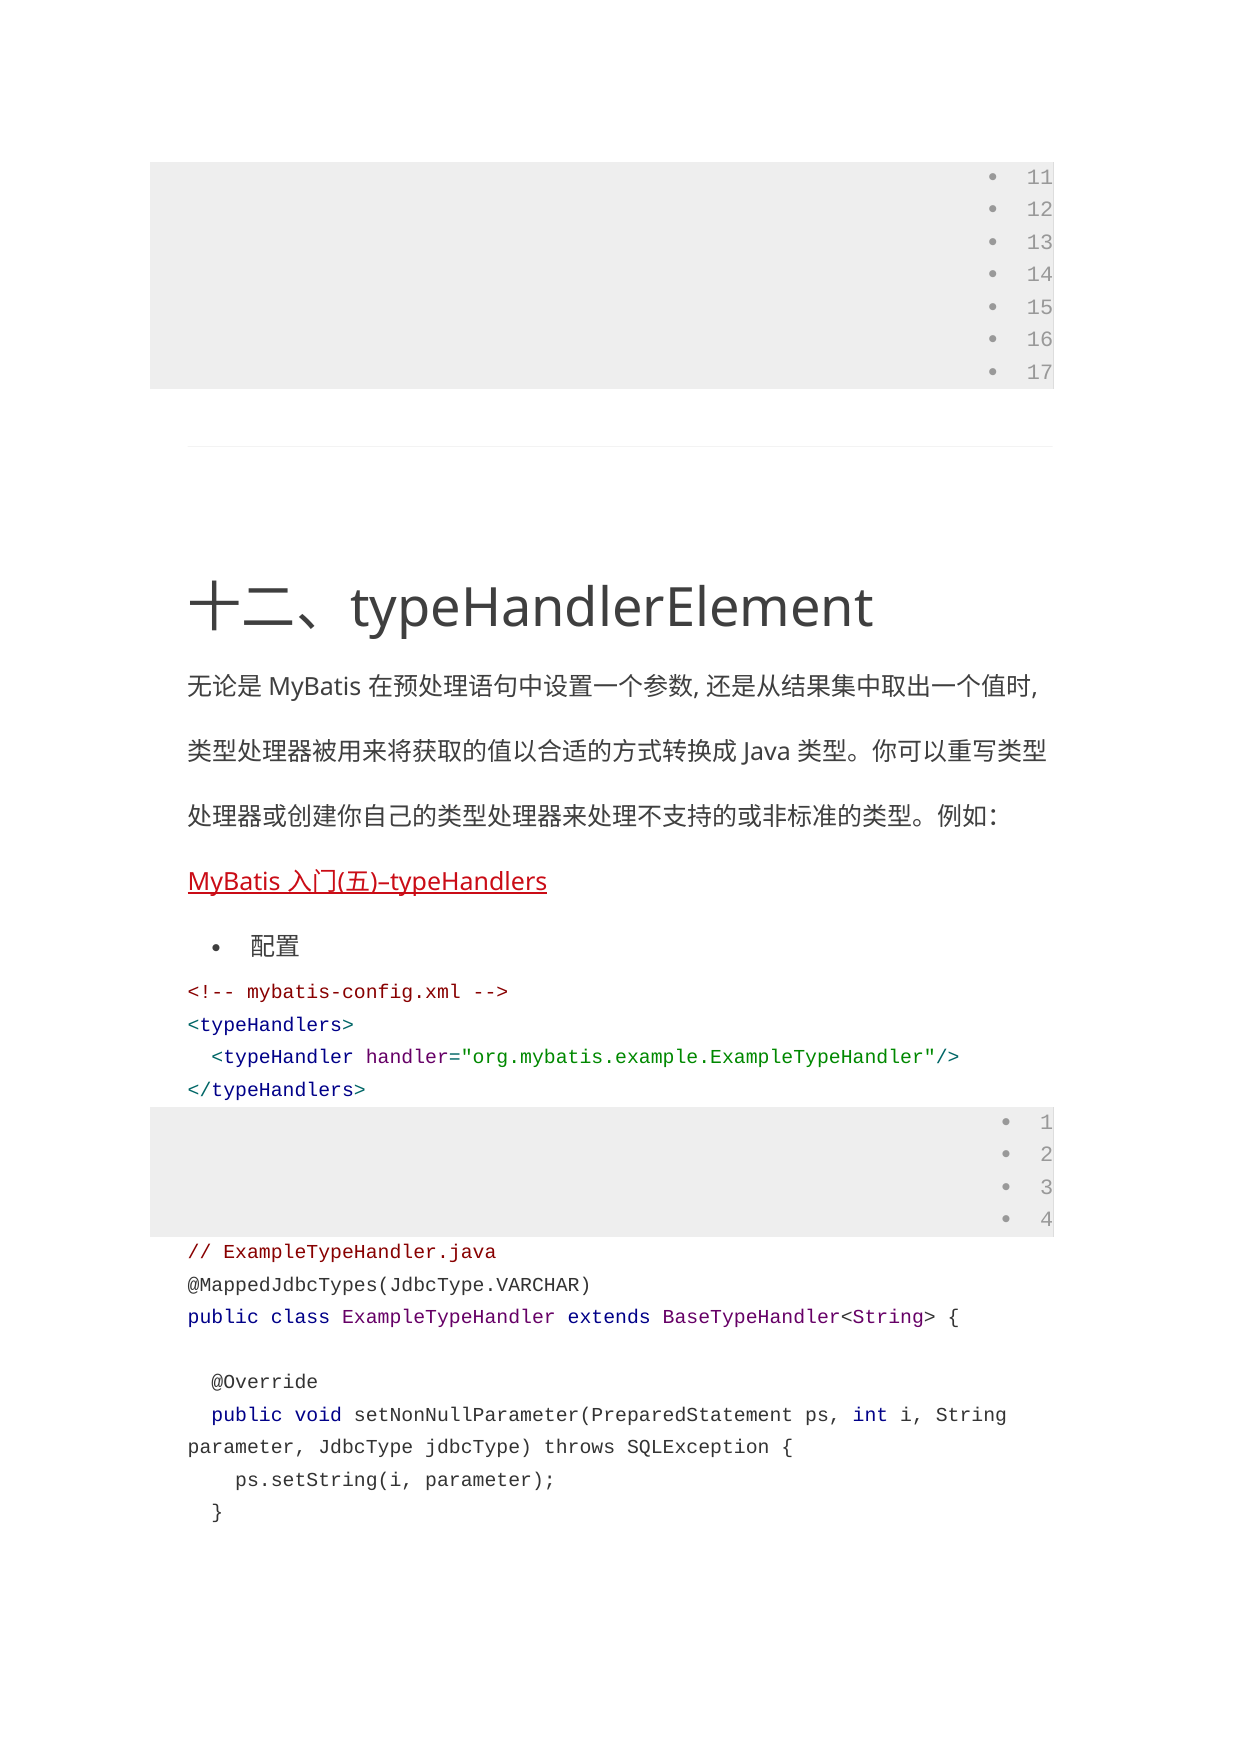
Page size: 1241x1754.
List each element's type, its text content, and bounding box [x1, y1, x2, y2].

text <typeHandler handler="org.mybatis.example.ExampleTypeHandler"/> [187, 1042, 1053, 1074]
text public void setNonNullParameter(PreparedStatement ps, int i, String parameter, JdbcType jdbcType) throws SQLException { [187, 1399, 1053, 1464]
list 15 [150, 292, 1053, 324]
text <typeHandlers> [187, 1009, 1053, 1042]
text 十二、typeHandlerElement [187, 554, 1053, 652]
list 2 [150, 1139, 1053, 1172]
list 12 [150, 194, 1053, 227]
list 1 [150, 1107, 1053, 1139]
list 16 [150, 324, 1053, 357]
text </typeHandlers> [187, 1074, 1053, 1107]
list 4 [150, 1204, 1053, 1237]
text // ExampleTypeHandler.java [187, 1237, 1053, 1269]
list 13 [150, 227, 1053, 259]
text 无论是 MyBatis 在预处理语句中设置一个参数, 还是从结果集中取出一个值时, 类型处理器被用来将获取的值以合适的方式转换成 Java 类型。你可以重写类型处理器或创建你自己的类型处理器来处理不支持的或非标准的类型。例如：MyBatis 入门(五)–typeHandlers [187, 652, 1053, 912]
list 3 [150, 1172, 1053, 1204]
list 17 [150, 357, 1053, 389]
text @Override [187, 1367, 1053, 1399]
text <!-- mybatis-config.xml --> [187, 977, 1053, 1009]
list 14 [150, 259, 1053, 292]
text @MappedJdbcTypes(JdbcType.VARCHAR) [187, 1269, 1053, 1302]
text ps.setString(i, parameter); [187, 1464, 1053, 1497]
text } [187, 1497, 1053, 1529]
list 配置 [212, 912, 1053, 977]
list 11 [150, 162, 1053, 194]
text public class ExampleTypeHandler extends BaseTypeHandler<String> { [187, 1302, 1053, 1334]
